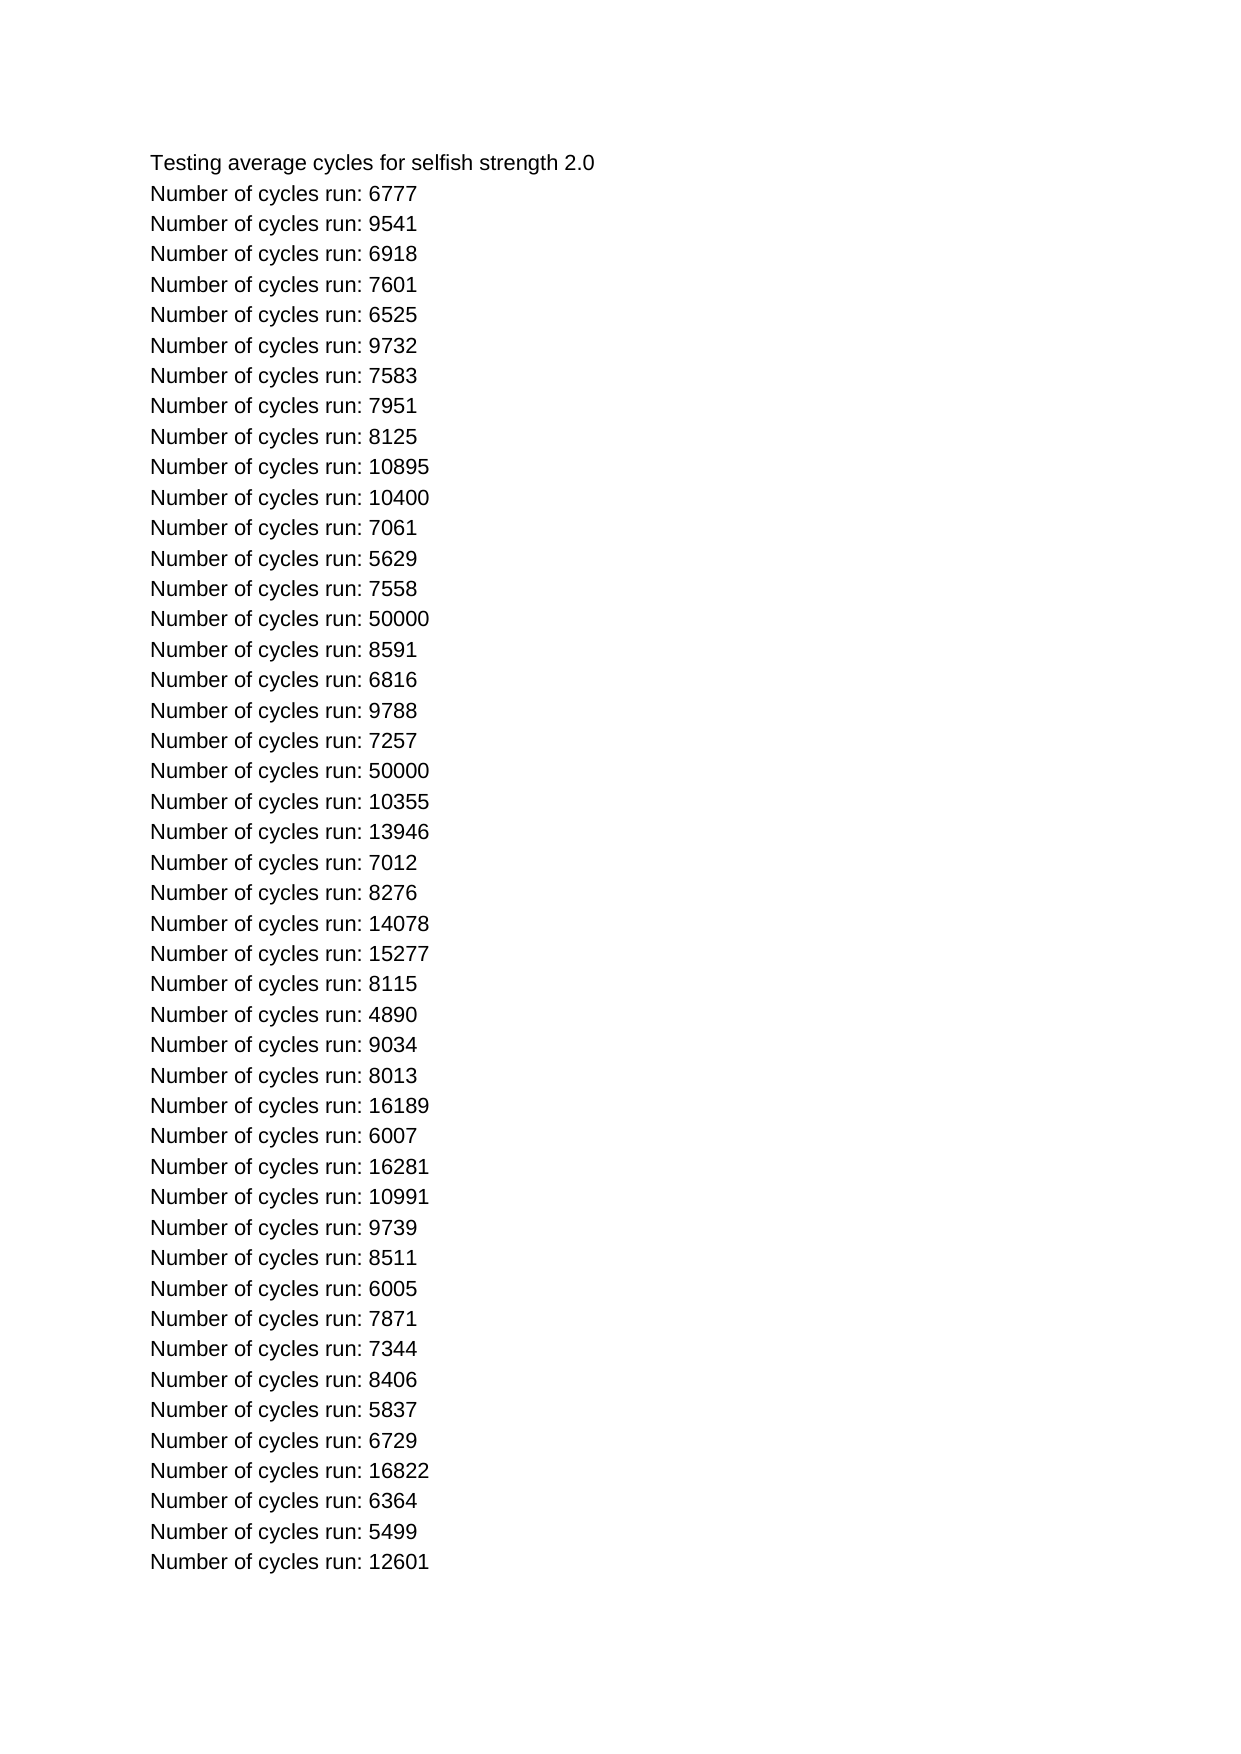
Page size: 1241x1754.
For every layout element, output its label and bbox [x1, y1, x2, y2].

text [150, 150, 1090, 1574]
